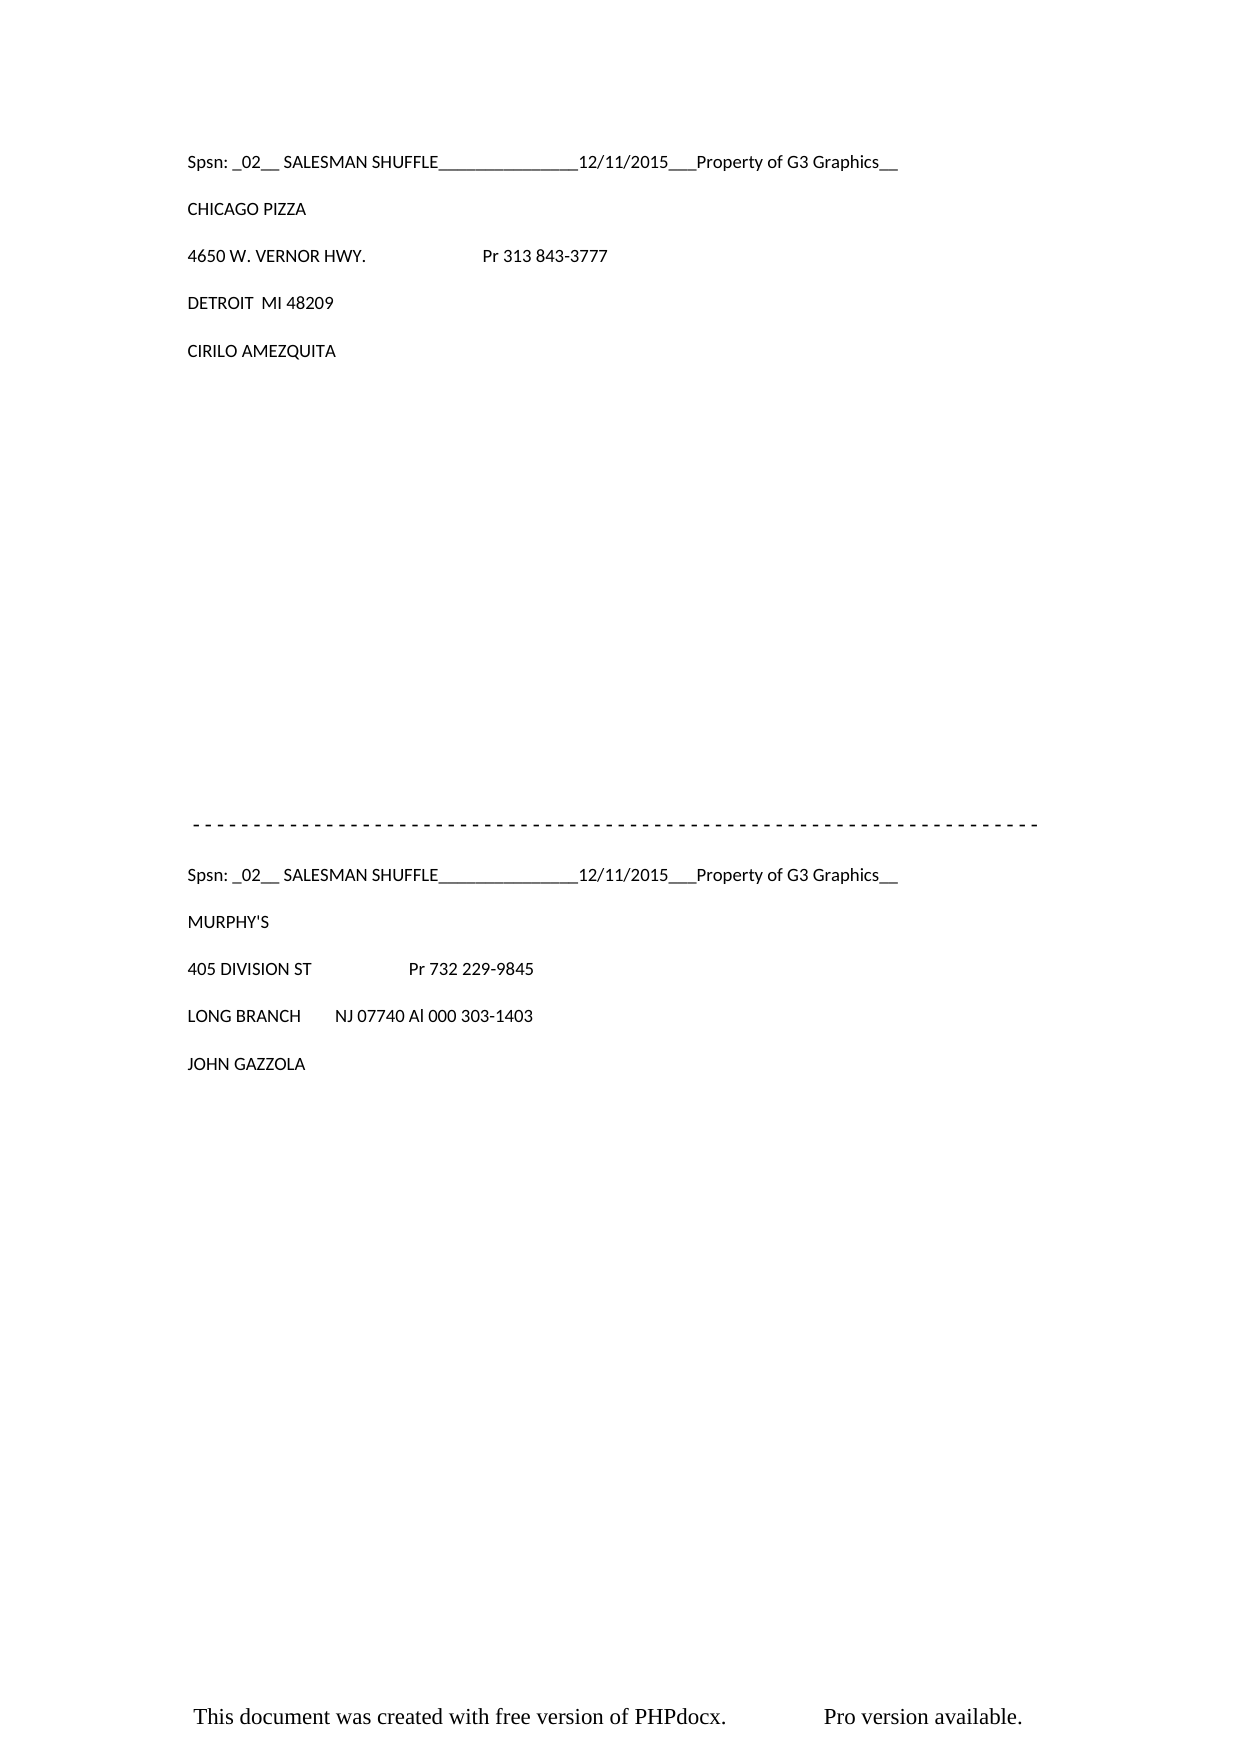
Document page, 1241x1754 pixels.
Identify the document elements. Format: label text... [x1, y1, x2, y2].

text LONG BRANCH NJ 07740 Al 000 303-1403 [187, 1005, 1053, 1028]
text Spsn: _02__ SALESMAN SHUFFLE_______________12/11/2015___Property of G3 Graphics__ [187, 863, 1053, 886]
text 4650 W. VERNOR HWY. Pr 313 843-3777 [187, 244, 1053, 267]
text JOHN GAZZOLA [187, 1052, 1053, 1075]
text DETROIT MI 48209 [187, 292, 1053, 314]
text MURPHY'S [187, 910, 1053, 933]
text - - - - - - - - - - - - - - - - - - - - - - - - - - - - - - - - - - - - - - - - - - - - - - - - - - - - - - - - - - - - - - - - - - - - - - [187, 810, 1053, 838]
text Spsn: _02__ SALESMAN SHUFFLE_______________12/11/2015___Property of G3 Graphics__ [187, 150, 1053, 173]
text CIRILO AMEZQUITA [187, 339, 1053, 362]
text CHICAGO PIZZA [187, 197, 1053, 220]
text 405 DIVISION ST Pr 732 229-9845 [187, 957, 1053, 980]
